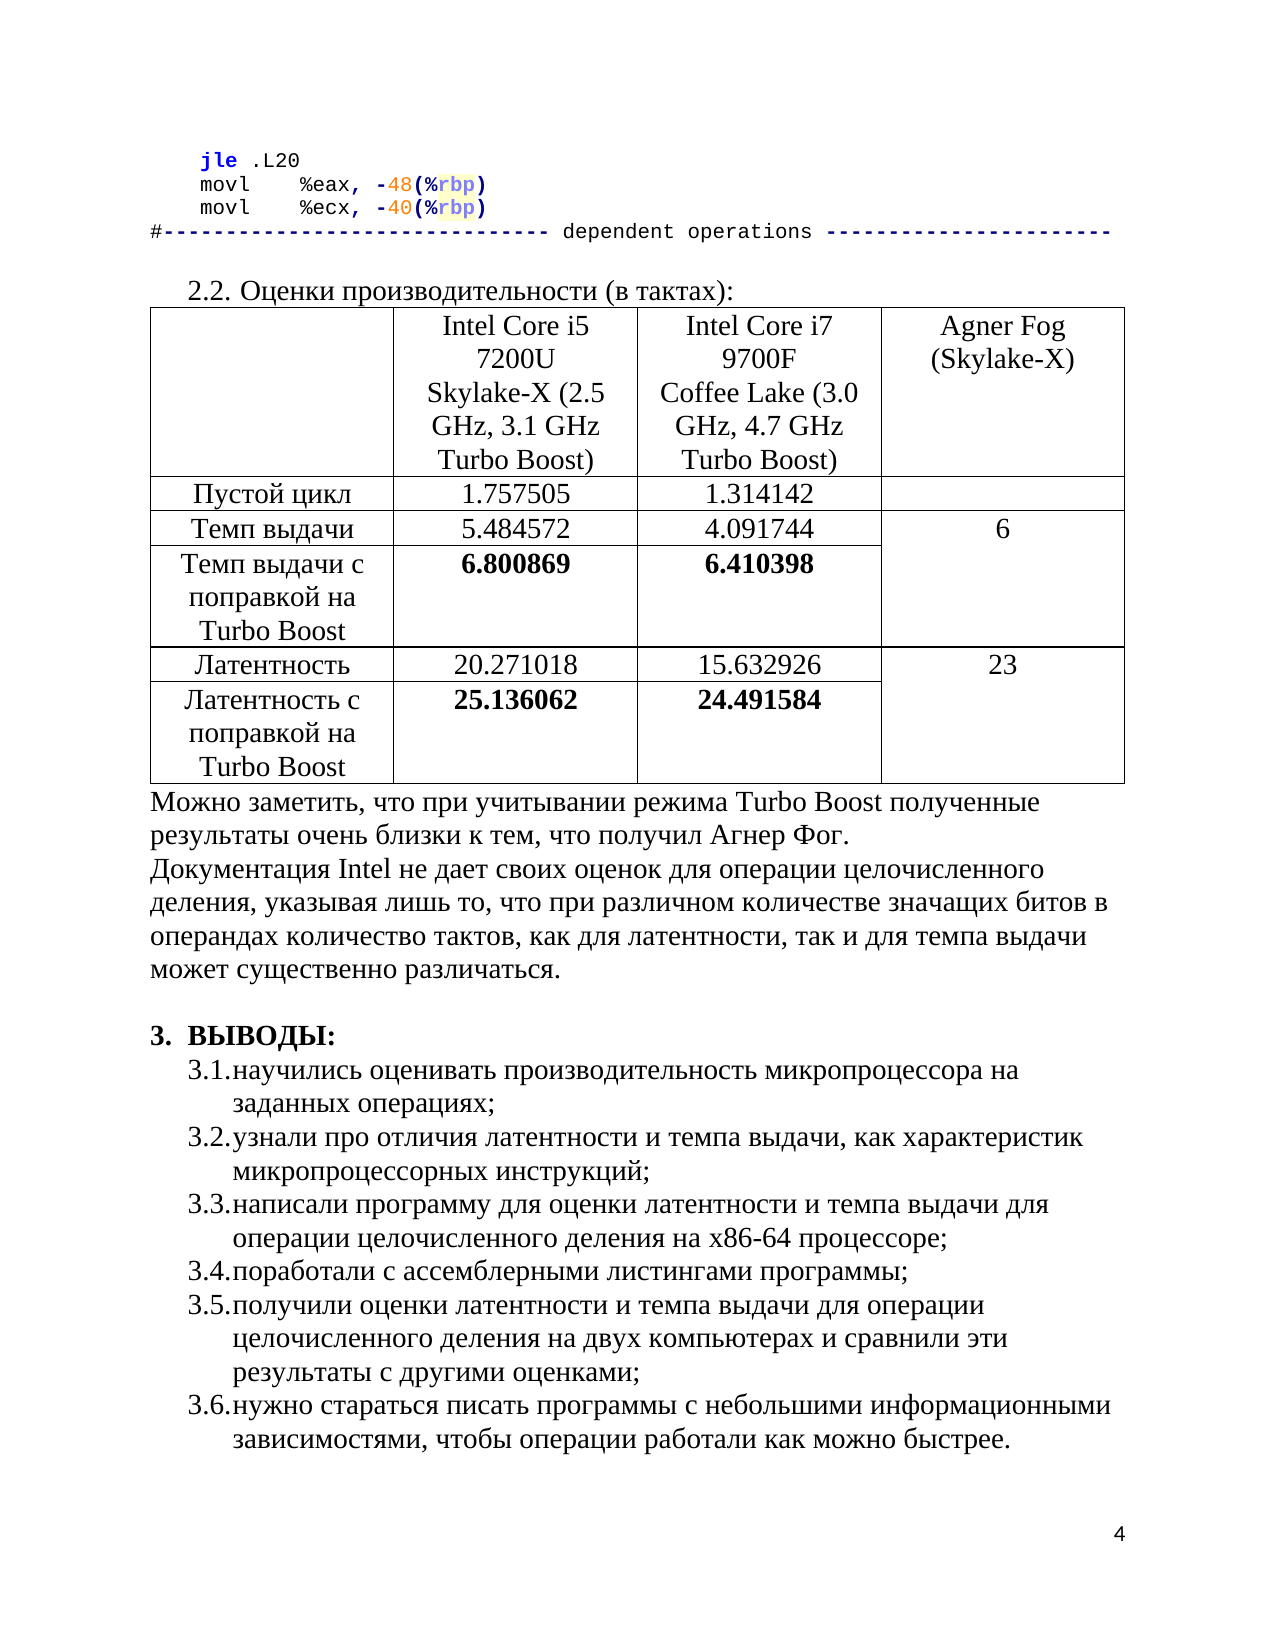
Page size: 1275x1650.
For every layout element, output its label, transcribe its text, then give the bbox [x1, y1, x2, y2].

table_header [151, 308, 393, 476]
table_cell Темп выдачи с поправкой на Turbo Boost [151, 546, 393, 646]
list узнали про отличия латентности и темпа выдачи, как характеристик микропроцессорных инструкций; [187, 1119, 1125, 1186]
table_cell 4.091744 [638, 511, 881, 545]
list получили оценки латентности и темпа выдачи для операции целочисленного деления на двух компьютерах и сравнили эти результаты с другими оценками; [187, 1287, 1125, 1387]
text Можно заметить, что при учитывании режима Turbo Boost полученные результаты очень близки к тем, что получил Агнер Фог. [150, 784, 1125, 851]
text movl %eax, -48(%rbp) [150, 174, 438, 197]
list нужно стараться писать программы с небольшими информационными зависимостями, чтобы операции работали как можно быстрее. [187, 1387, 1125, 1454]
table_cell 20.271018 [394, 648, 637, 681]
table_header Intel Core i5 7200U Skylake-X (2.5 GHz, 3.1 GHz Turbo Boost) [394, 308, 637, 476]
table_cell Латентность с поправкой на Turbo Boost [151, 682, 393, 783]
table_cell 6 [882, 511, 1124, 646]
text movl %eax, -48(%rbp) [475, 174, 1125, 197]
list написали программу для оценки латентности и темпа выдачи для операции целочисленного деления на x86-64 процессоре; [187, 1186, 1125, 1253]
table_cell 23 [882, 648, 1124, 783]
text movl %ecx, -40(%rbp) [150, 197, 438, 221]
table_cell 1.314142 [638, 477, 881, 510]
table_header Agner Fog (Skylake-X) [882, 308, 1124, 476]
list Оценки производительности (в тактах): [187, 273, 1125, 307]
table_cell 15.632926 [638, 648, 881, 681]
table_header Intel Core i7 9700F Coffee Lake (3.0 GHz, 4.7 GHz Turbo Boost) [638, 308, 881, 476]
table_cell Пустой цикл [151, 477, 393, 510]
table_cell Латентность [151, 648, 393, 681]
table_cell 24.491584 [638, 682, 881, 783]
text jle .L20 [150, 150, 1125, 174]
text #------------------------------- dependent operations ----------------------- [150, 221, 1125, 244]
table_cell [882, 477, 1124, 510]
table_cell 1.757505 [394, 477, 637, 510]
table_cell 6.410398 [638, 546, 881, 646]
list научились оценивать производительность микропроцессора на заданных операциях; [187, 1052, 1125, 1119]
list ВЫВОДЫ: [150, 1018, 1125, 1052]
text Документация Intel не дает своих оценок для операции целочисленного деления, указывая лишь то, что при различном количестве значащих битов в операндах количество тактов, как для латентности, так и для темпа выдачи может существенно различаться. [150, 851, 1125, 985]
table_cell 5.484572 [394, 511, 637, 545]
table_cell 25.136062 [394, 682, 637, 783]
table_cell Темп выдачи [151, 511, 393, 545]
table_cell 6.800869 [394, 546, 637, 646]
text movl %ecx, -40(%rbp) [475, 197, 1125, 221]
list поработали с ассемблерными листингами программы; [187, 1253, 1125, 1287]
